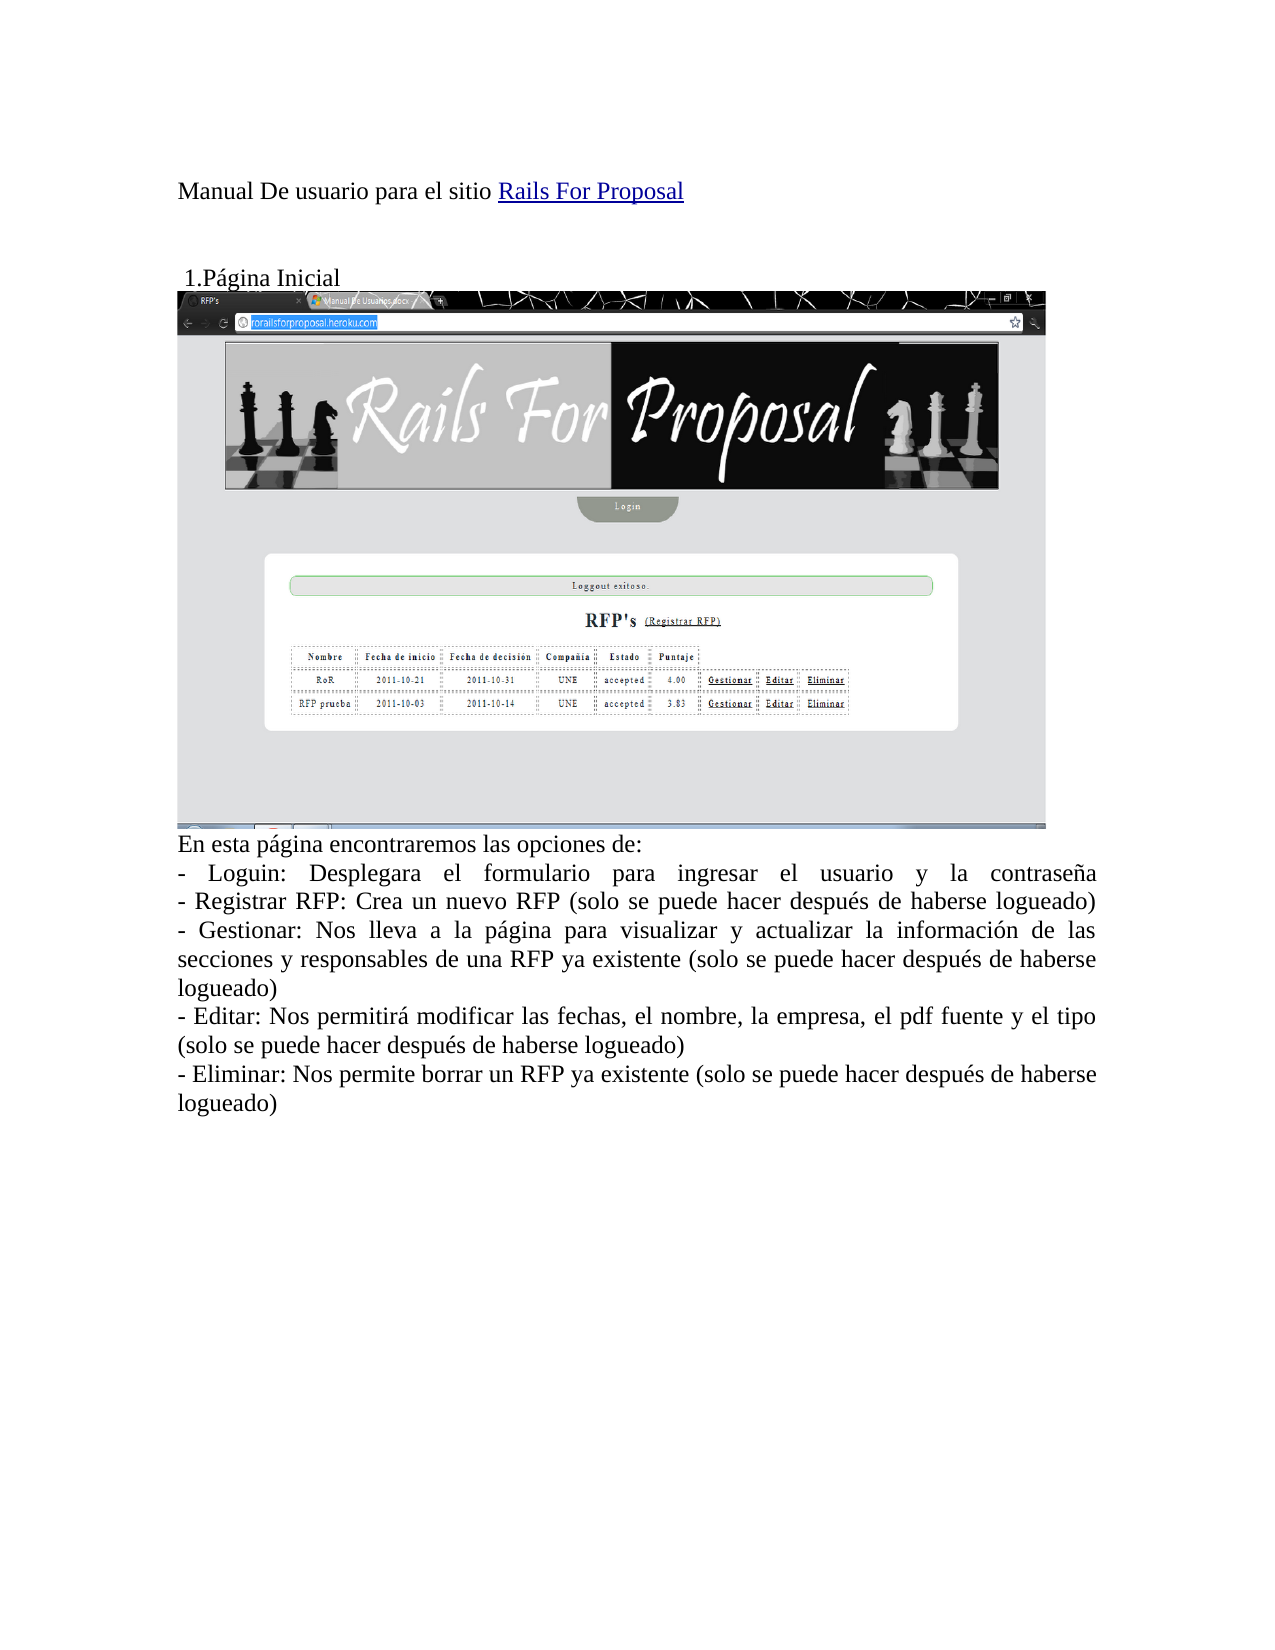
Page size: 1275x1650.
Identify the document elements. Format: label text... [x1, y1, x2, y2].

picture [177, 291, 1265, 829]
text Manual De usuario para el sitio Rails For Proposal [177, 176, 1098, 205]
text 1.Página Inicial [177, 205, 1098, 291]
text - Eliminar: Nos permite borrar un RFP ya existente (solo se puede hacer después de haberse logueado) [177, 1059, 1098, 1432]
text - Loguin: Desplegara el formulario para ingresar el usuario y la contraseña - Registrar RFP: Crea un nuevo RFP (solo se puede hacer después de haberse logueado) - Gestionar: Nos lleva a la página para visualizar y actualizar la información de las secciones y responsables de una RFP ya existente (solo se puede hacer después de haberse logueado) - Editar: Nos permitirá modificar las fechas, el nombre, la empresa, el pdf fuente y el tipo (solo se puede hacer después de haberse logueado) [177, 858, 1098, 1059]
text En esta página encontraremos las opciones de: [177, 829, 1098, 858]
